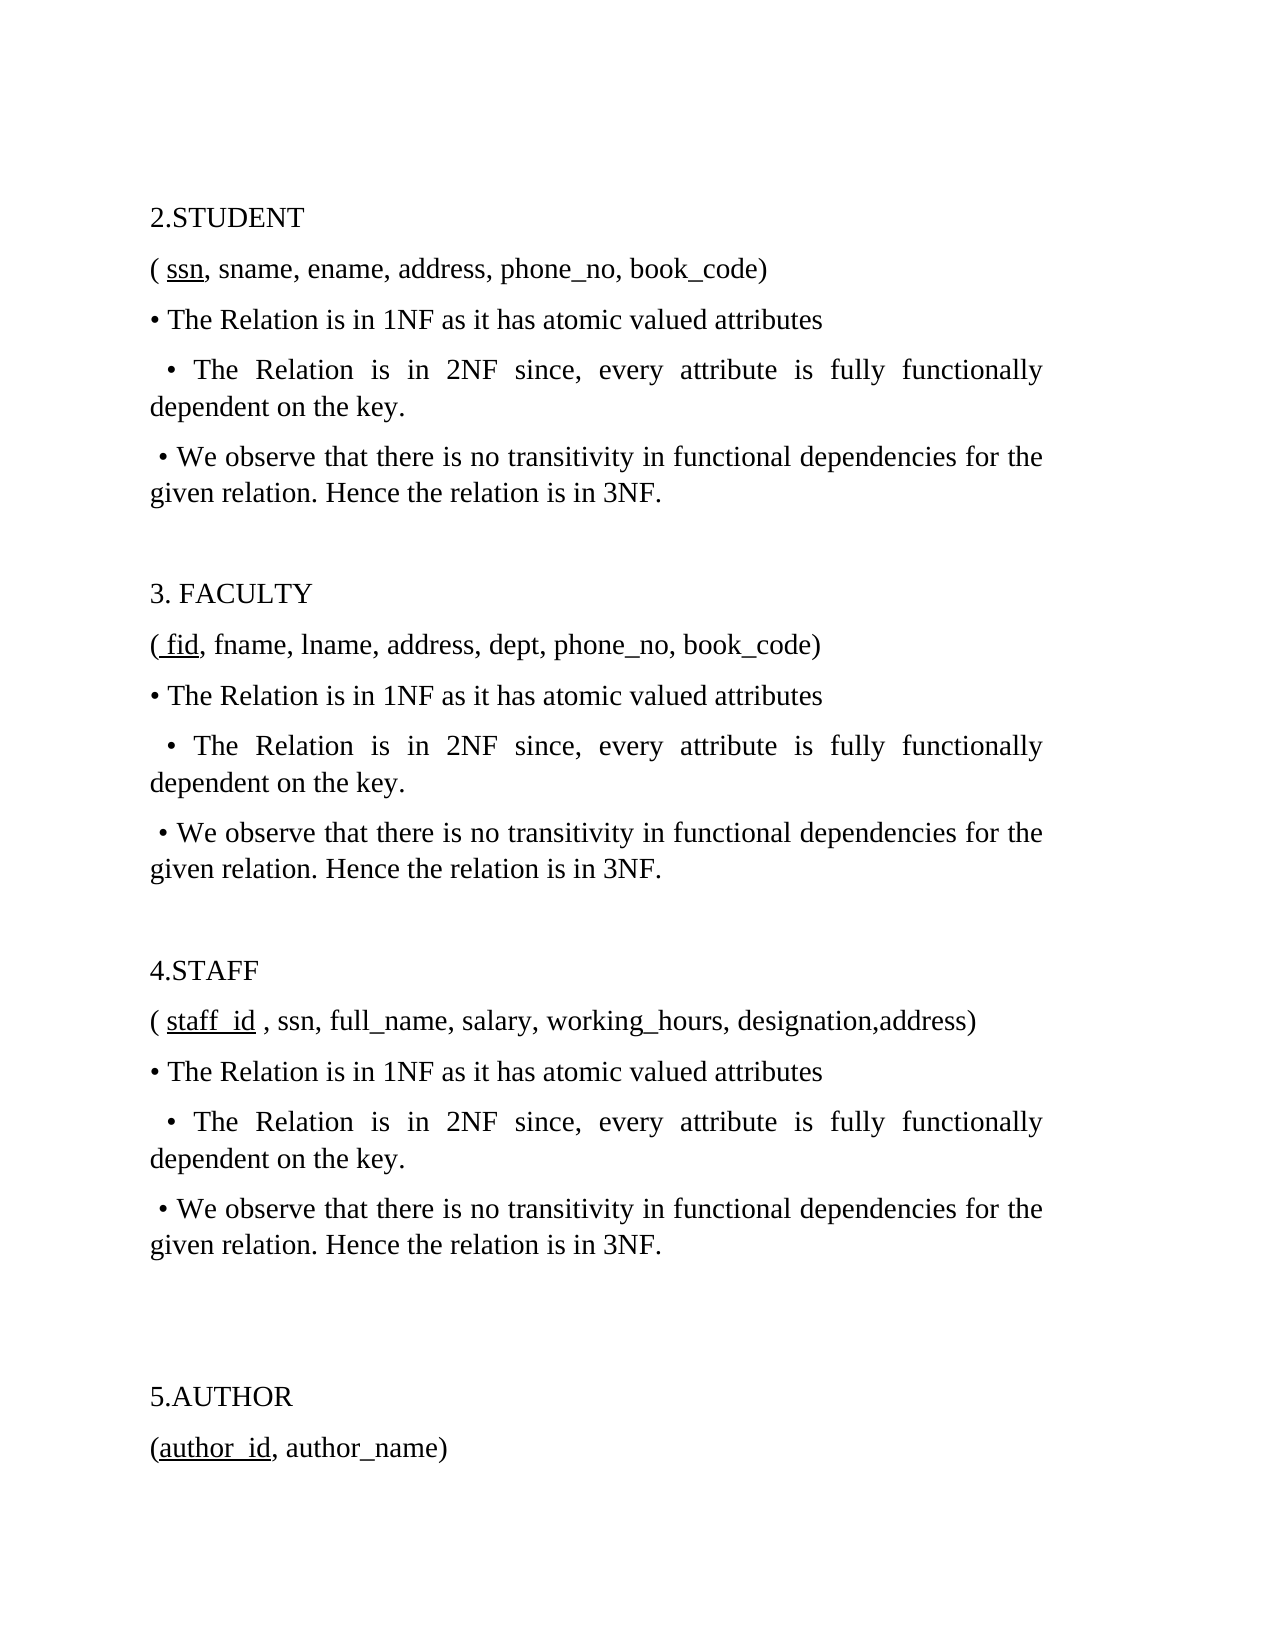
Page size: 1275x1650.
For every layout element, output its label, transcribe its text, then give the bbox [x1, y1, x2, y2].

text • The Relation is in 2NF since, every attribute is fully functionally dependent on the key. [149, 728, 1044, 798]
text • The Relation is in 2NF since, every attribute is fully functionally dependent on the key. [149, 1104, 1044, 1174]
text 5.AUTHOR [149, 1379, 1044, 1413]
text ( fid, fname, lname, address, dept, phone_no, book_code) [149, 627, 1044, 661]
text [149, 1191, 1044, 1261]
text • We observe that there is no transitivity in functional dependencies for the given relation. Hence the relation is in 3NF. [149, 815, 1044, 885]
text • The Relation is in 1NF as it has atomic valued attributes [149, 302, 1044, 335]
text • We observe that there is no transitivity in functional dependencies for the given relation. Hence the relation is in 3NF. [149, 439, 1044, 509]
text ( ssn, sname, ename, address, phone_no, book_code) [149, 251, 1044, 285]
text 3. FACULTY [149, 577, 1044, 610]
text 4.STAFF [149, 953, 1044, 986]
text 2.STUDENT [150, 201, 1044, 234]
text ( staff_id , ssn, full_name, salary, working_hours, designation,address) [149, 1003, 1044, 1037]
text (author_id, author_name) [149, 1430, 1044, 1463]
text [149, 352, 1044, 422]
text • The Relation is in 1NF as it has atomic valued attributes [149, 1054, 1044, 1087]
text • The Relation is in 1NF as it has atomic valued attributes [149, 678, 1044, 711]
